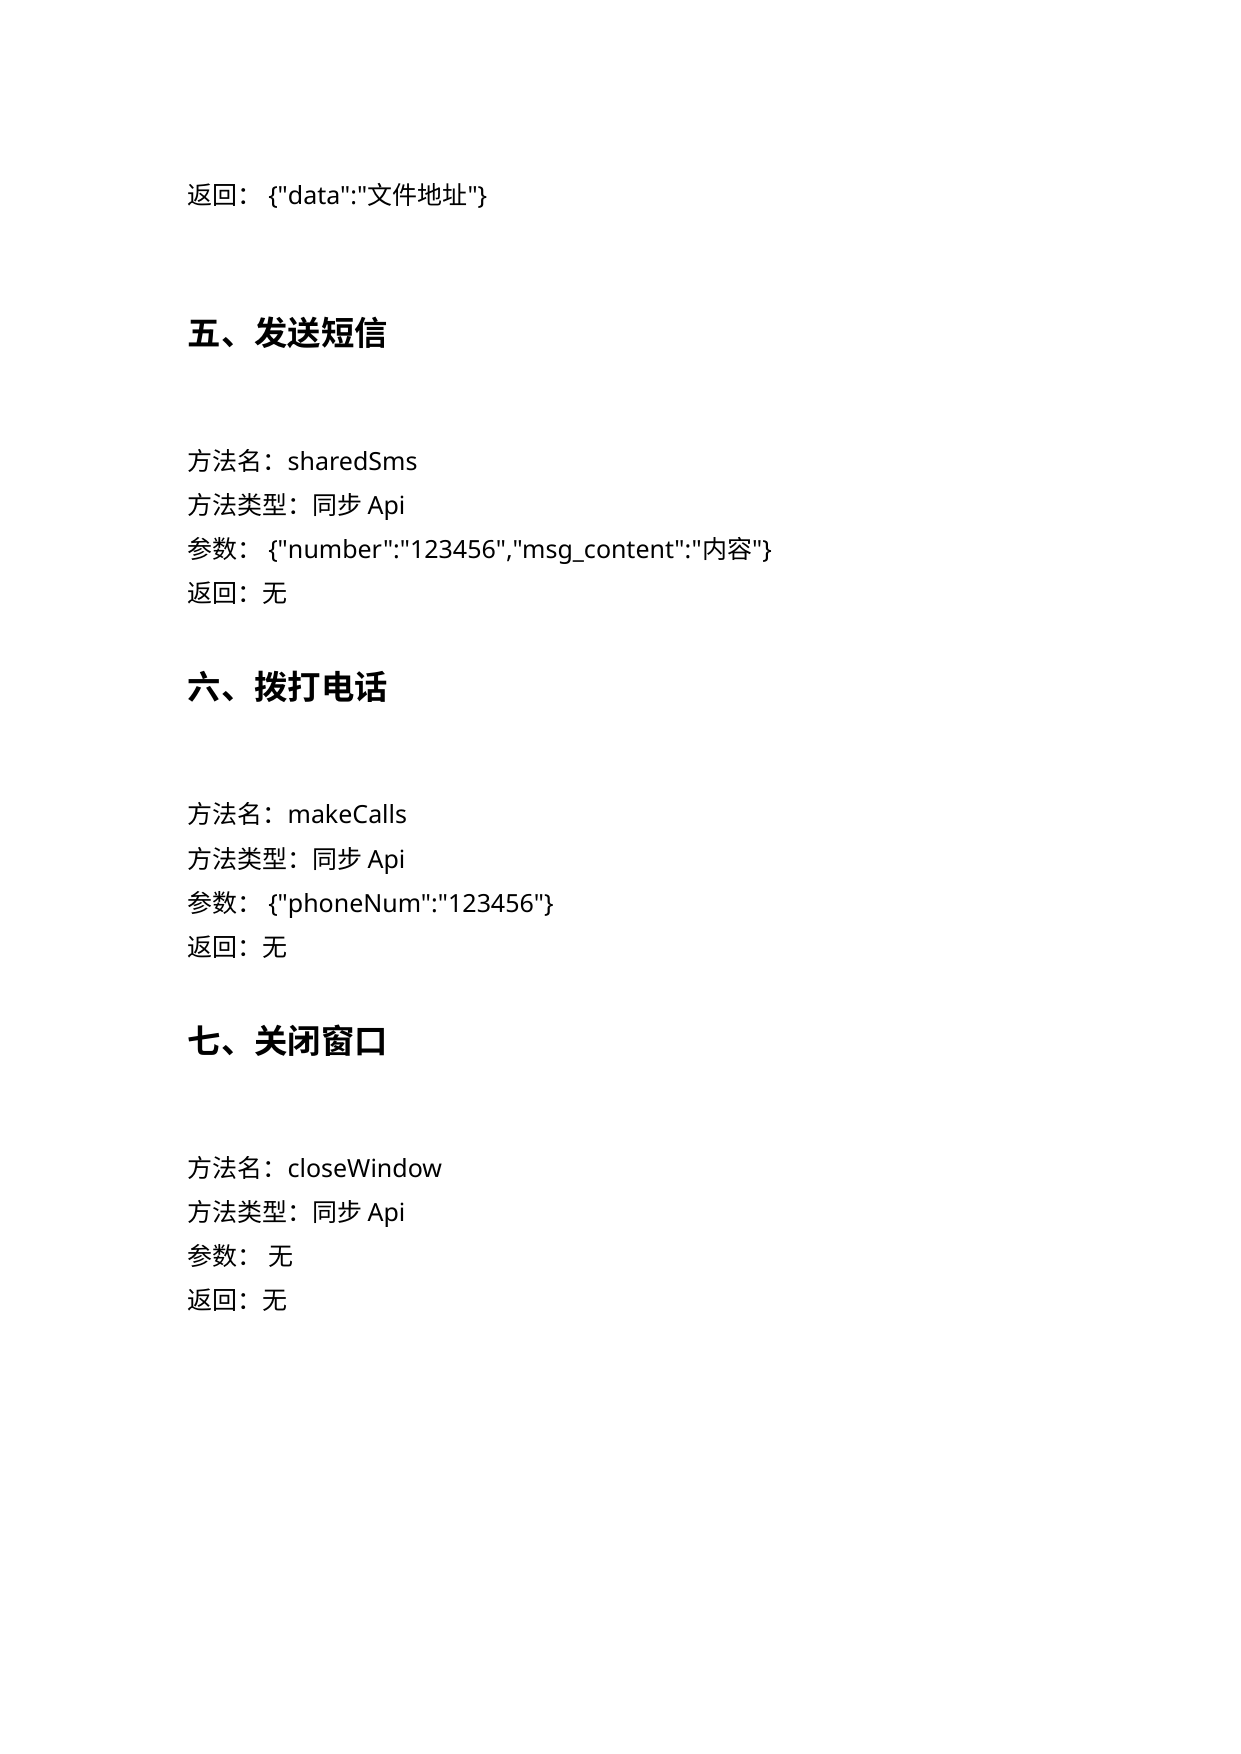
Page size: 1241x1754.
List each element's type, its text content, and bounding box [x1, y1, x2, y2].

text 方法名：closeWindow [187, 1145, 1053, 1189]
text 方法类型：同步Api [187, 835, 1053, 879]
text 参数： {"phoneNum":"123456"} [187, 879, 1053, 923]
text 返回：无 [187, 570, 1053, 614]
subtitle 六、拨打电话 [187, 641, 1053, 729]
text 方法类型：同步Api [187, 482, 1053, 526]
text 返回： {"data":"文件地址"} [187, 172, 1053, 216]
subtitle 七、关闭窗口 [187, 994, 1053, 1083]
text 参数： 无 [187, 1233, 1053, 1277]
text 参数： {"number":"123456","msg_content":"内容"} [187, 526, 1053, 570]
text 返回：无 [187, 923, 1053, 967]
text 方法类型：同步Api [187, 1189, 1053, 1233]
subtitle 五、发送短信 [187, 287, 1053, 375]
text 方法名：sharedSms [187, 437, 1053, 482]
text 返回：无 [187, 1277, 1053, 1321]
text 方法名：makeCalls [187, 791, 1053, 835]
